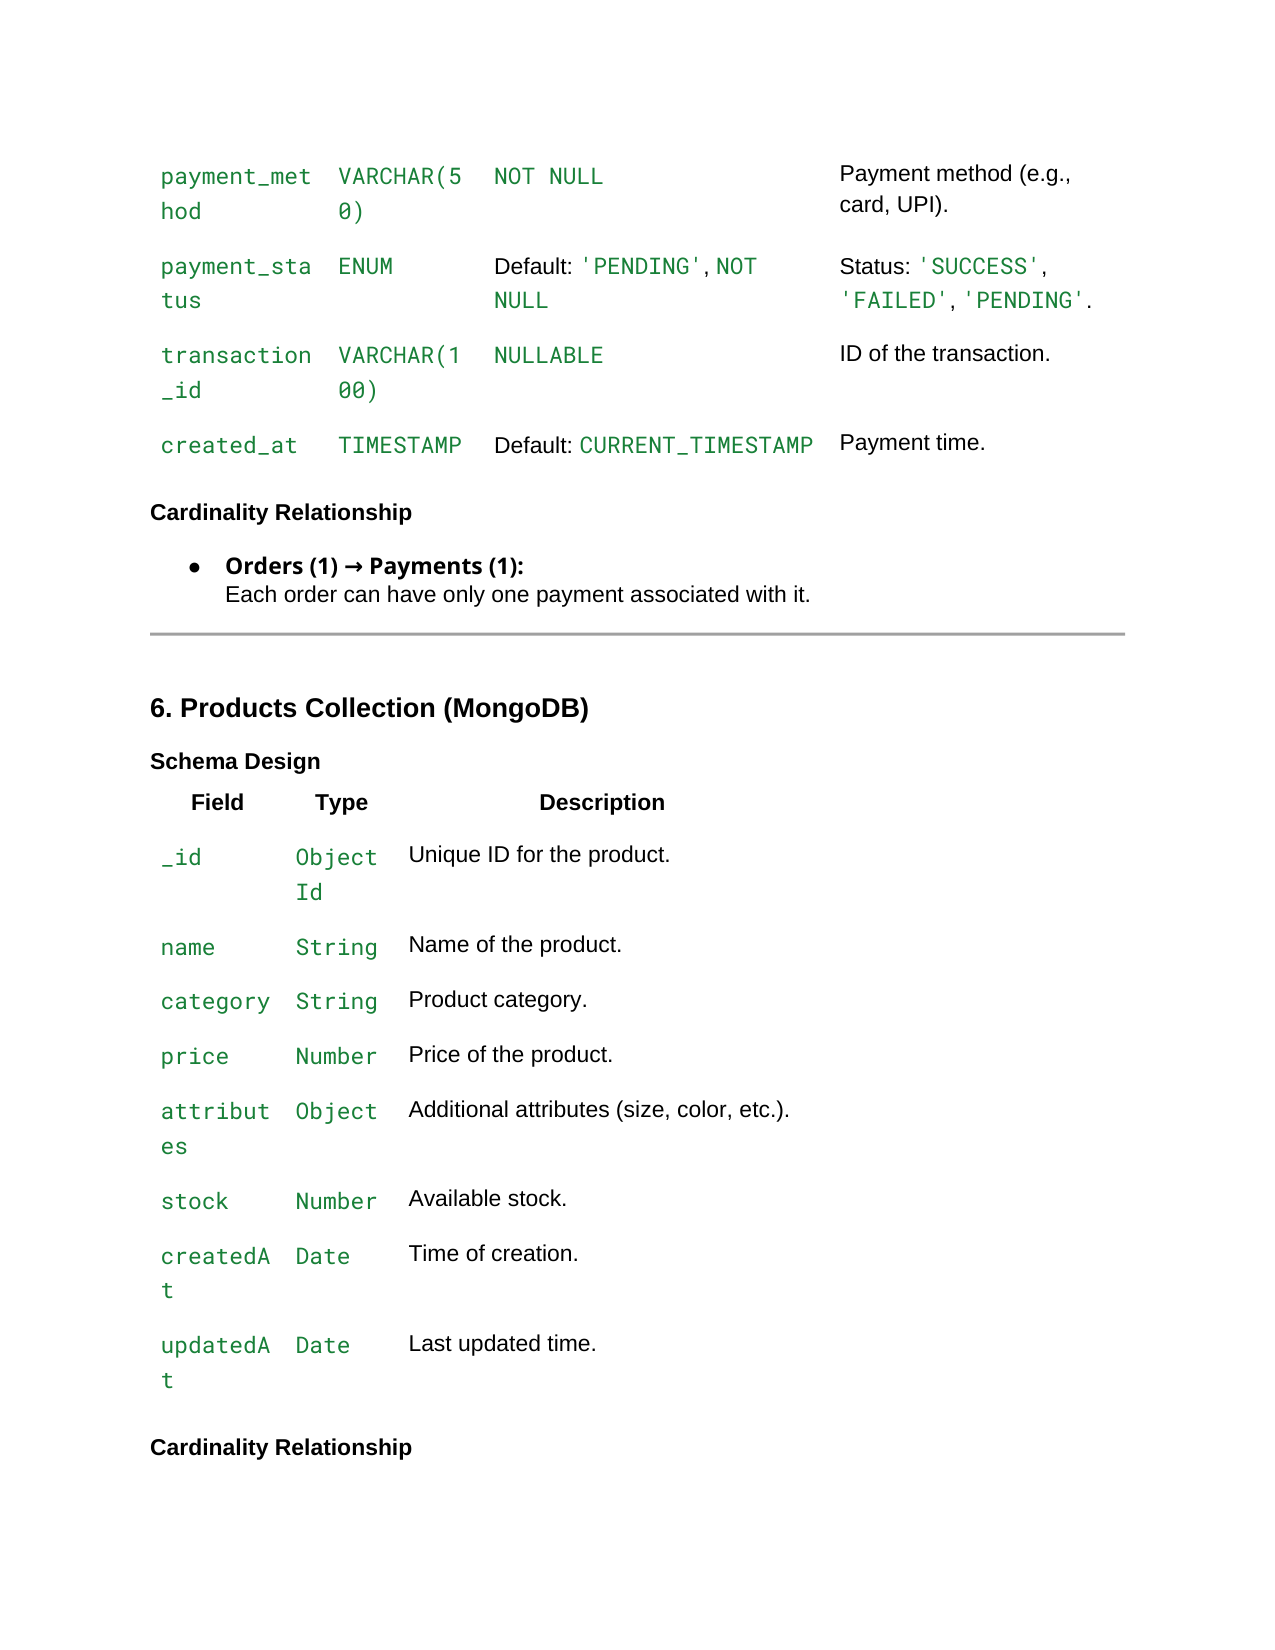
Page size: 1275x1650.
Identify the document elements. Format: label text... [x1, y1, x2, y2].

table_cell Number [285, 1030, 398, 1085]
table_cell String [285, 975, 398, 1030]
table_cell TIMESTAMP [328, 419, 483, 474]
table_cell ObjectId [285, 831, 398, 920]
table_cell name [150, 920, 285, 975]
subtitle Cardinality Relationship [150, 499, 1125, 525]
table_cell payment_status [150, 240, 327, 329]
table_cell Unique ID for the product. [398, 831, 806, 920]
table_header Description [398, 779, 806, 831]
table_cell Product category. [398, 975, 806, 1030]
table_cell created_at [150, 419, 327, 474]
subtitle Cardinality Relationship [150, 1434, 1125, 1460]
table_cell price [150, 1030, 285, 1085]
table_cell Available stock. [398, 1175, 806, 1229]
table_cell _id [150, 831, 285, 920]
table_header Type [285, 779, 398, 831]
table_cell Date [285, 1319, 398, 1409]
table_cell createdAt [150, 1230, 285, 1319]
table_cell stock [150, 1175, 285, 1229]
table_cell category [150, 975, 285, 1030]
table_cell transaction_id [150, 329, 327, 419]
table_cell NOT NULL [484, 150, 829, 239]
table_cell Date [285, 1230, 398, 1319]
table_cell Payment method (e.g., card, UPI). [829, 150, 1125, 239]
table_cell Object [285, 1085, 398, 1175]
table_cell Default: 'PENDING', NOT NULL [484, 240, 829, 329]
table_cell Name of the product. [398, 920, 806, 975]
table_cell NULLABLE [484, 329, 829, 419]
table_cell Payment time. [829, 419, 1125, 474]
subtitle Schema Design [150, 748, 1125, 774]
subtitle 6. Products Collection (MongoDB) [150, 692, 1125, 723]
table_cell String [285, 920, 398, 975]
table_cell VARCHAR(50) [328, 150, 483, 239]
table_cell Time of creation. [398, 1230, 806, 1319]
table_cell ID of the transaction. [829, 329, 1125, 419]
table_cell Number [285, 1175, 398, 1229]
table_cell payment_method [150, 150, 327, 239]
list Orders (1) → Payments (1): Each order can have only one payment associated with it. [187, 550, 1125, 608]
table_header Field [150, 779, 285, 831]
table_cell Default: CURRENT_TIMESTAMP [484, 419, 829, 474]
table_cell Status: 'SUCCESS', 'FAILED', 'PENDING'. [829, 240, 1125, 329]
table_cell ENUM [328, 240, 483, 329]
table_cell attributes [150, 1085, 285, 1175]
table_cell VARCHAR(100) [328, 329, 483, 419]
table_cell Additional attributes (size, color, etc.). [398, 1085, 806, 1175]
table_cell Price of the product. [398, 1030, 806, 1085]
table_cell updatedAt [150, 1319, 285, 1409]
table_cell Last updated time. [398, 1319, 806, 1409]
